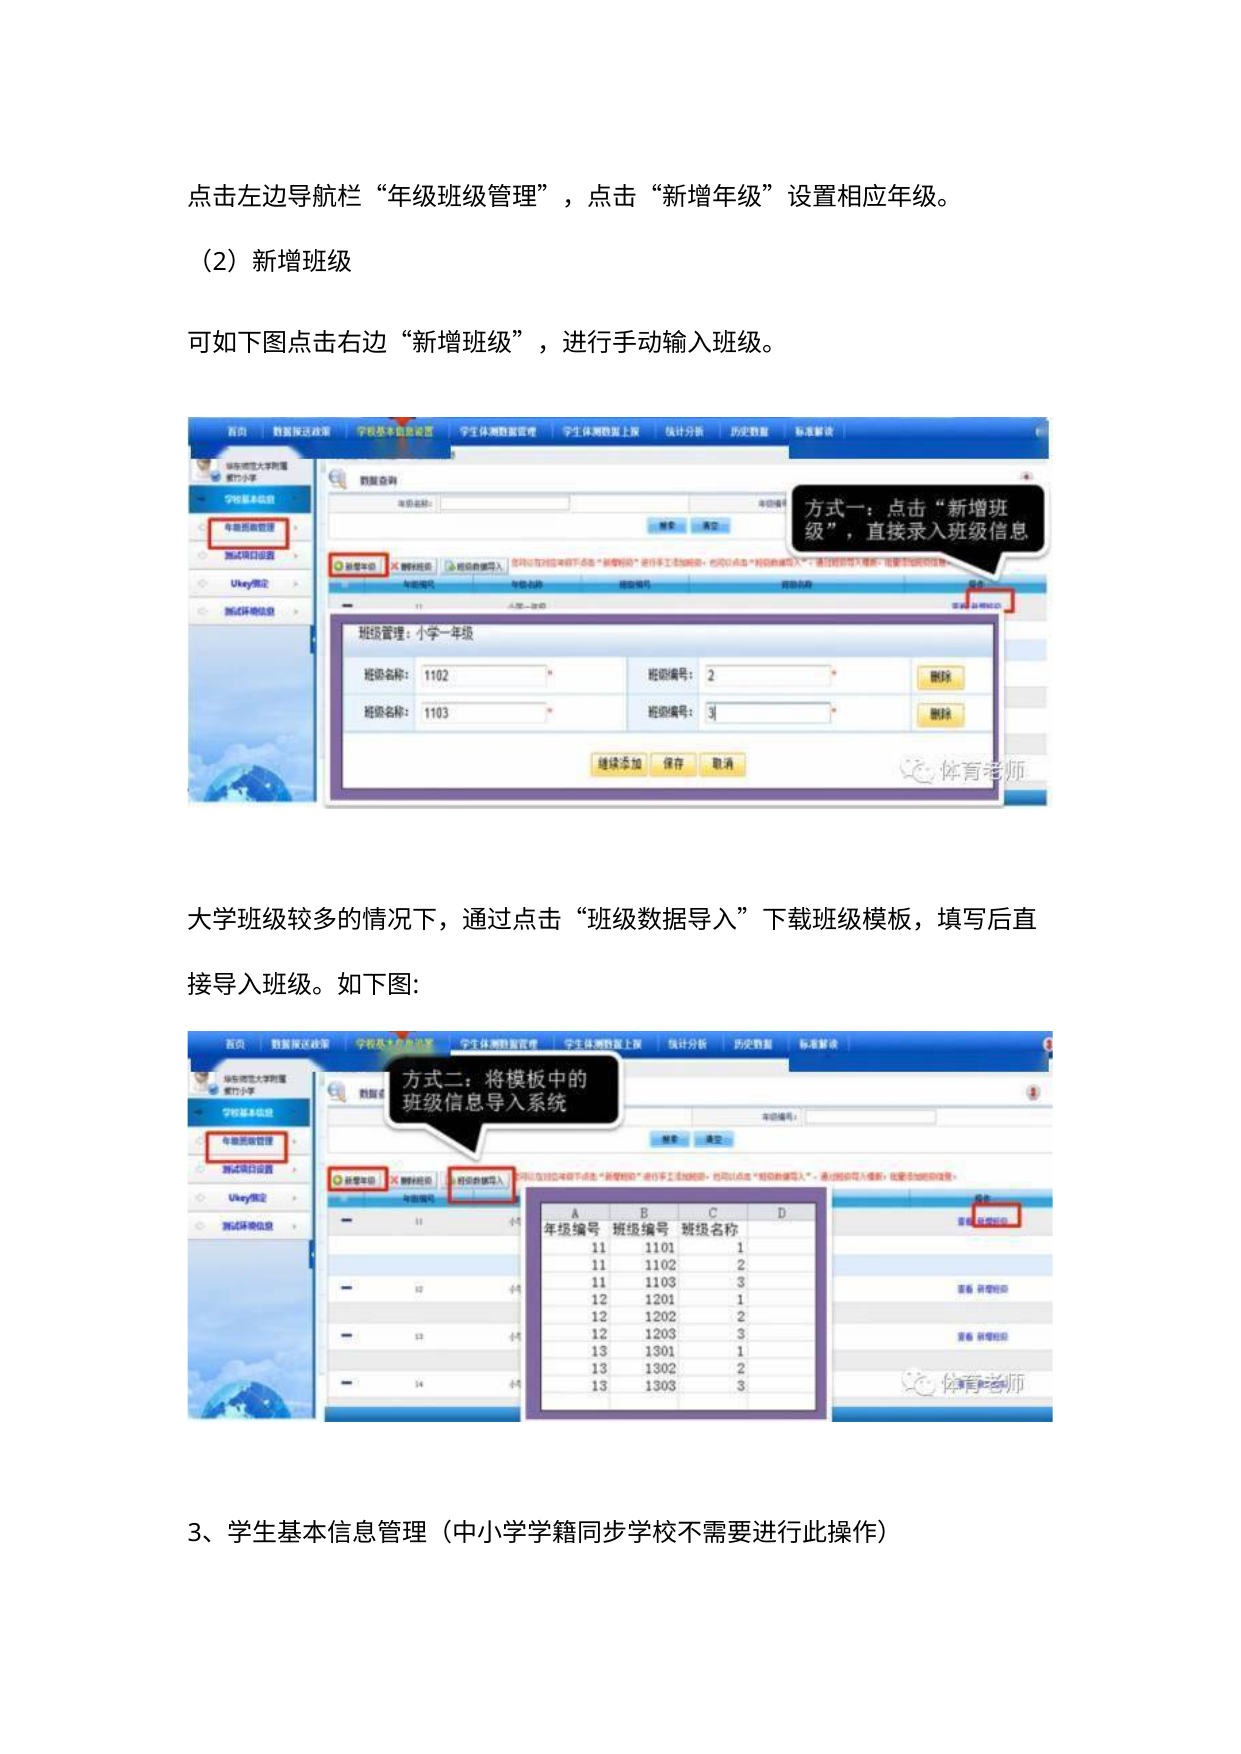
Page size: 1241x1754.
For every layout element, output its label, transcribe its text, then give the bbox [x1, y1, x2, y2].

text （2）新增班级 [187, 227, 1053, 292]
text 点击左边导航栏“年级班级管理”，点击“新增年级”设置相应年级。 [187, 162, 1053, 227]
picture [187, 1031, 1053, 1422]
picture [187, 417, 1053, 809]
text 可如下图点击右边“新增班级”，进行手动输入班级。 [187, 308, 1053, 373]
text 3、学生基本信息管理（中小学学籍同步学校不需要进行此操作） [187, 1498, 1053, 1563]
text 大学班级较多的情况下，通过点击“班级数据导入”下载班级模板，填写后直接导入班级。如下图: [187, 885, 1053, 1015]
